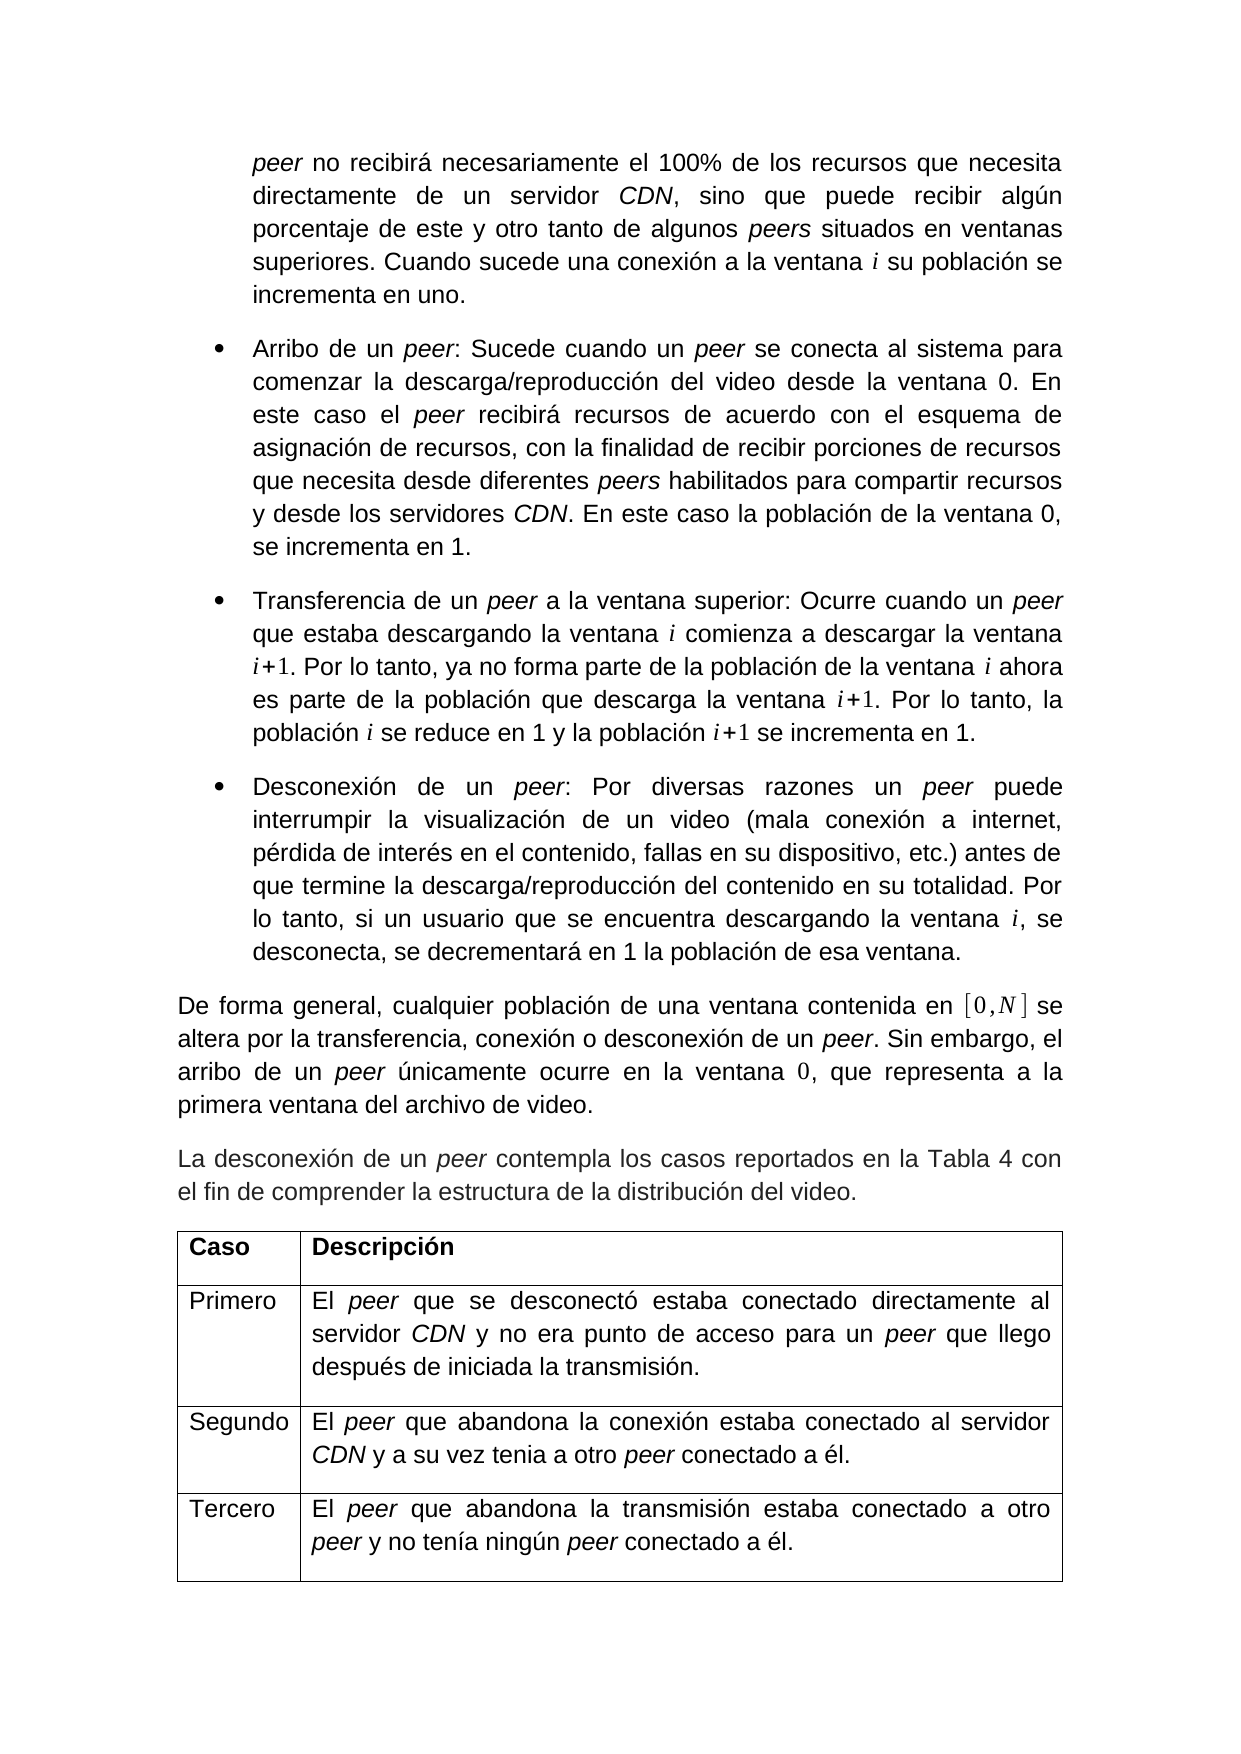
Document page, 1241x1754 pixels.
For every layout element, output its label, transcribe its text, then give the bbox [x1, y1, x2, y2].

text La desconexión de un peer contempla los casos reportados en la Tabla 4 con el fin de comprender la estructura de la distribución del video. [177, 1173, 1063, 1206]
table_cell Primero [178, 1286, 300, 1406]
table_cell Segundo [178, 1407, 300, 1493]
table_header Caso [178, 1232, 300, 1285]
text De forma general, cualquier población de una ventana contenida en se altera por la transferencia, conexión o desconexión de un peer. Sin embargo, el arribo de un peer únicamente ocurre en la ventana , que representa a la primera ventana del archivo de video. [177, 991, 1063, 1119]
table_cell Tercero [178, 1494, 300, 1581]
table_cell El peer que abandona la conexión estaba conectado al servidor CDN y a su vez tenia a otro peer conectado a él. [301, 1407, 1062, 1493]
list Desconexión de un peer: Por diversas razones un peer puede interrumpir la visualización de un video (mala conexión a internet, pérdida de interés en el contenido, fallas en su dispositivo, etc.) antes de que termine la descarga/reproducción del contenido en su totalidad. Por lo tanto, si un usuario que se encuentra descargando la ventana , se desconecta, se decrementará en 1 la población de esa ventana. [215, 772, 1063, 966]
list Transferencia de un peer a la ventana superior: Ocurre cuando un peer que estaba descargando la ventana comienza a descargar la ventana . Por lo tanto, ya no forma parte de la población de la ventana ahora es parte de la población que descarga la ventana . Por lo tanto, la población se reduce en 1 y la población se incrementa en 1. [215, 586, 1063, 747]
table_header Descripción [301, 1232, 1062, 1285]
table_cell El peer que abandona la transmisión estaba conectado a otro peer y no tenía ningún peer conectado a él. [301, 1494, 1062, 1581]
